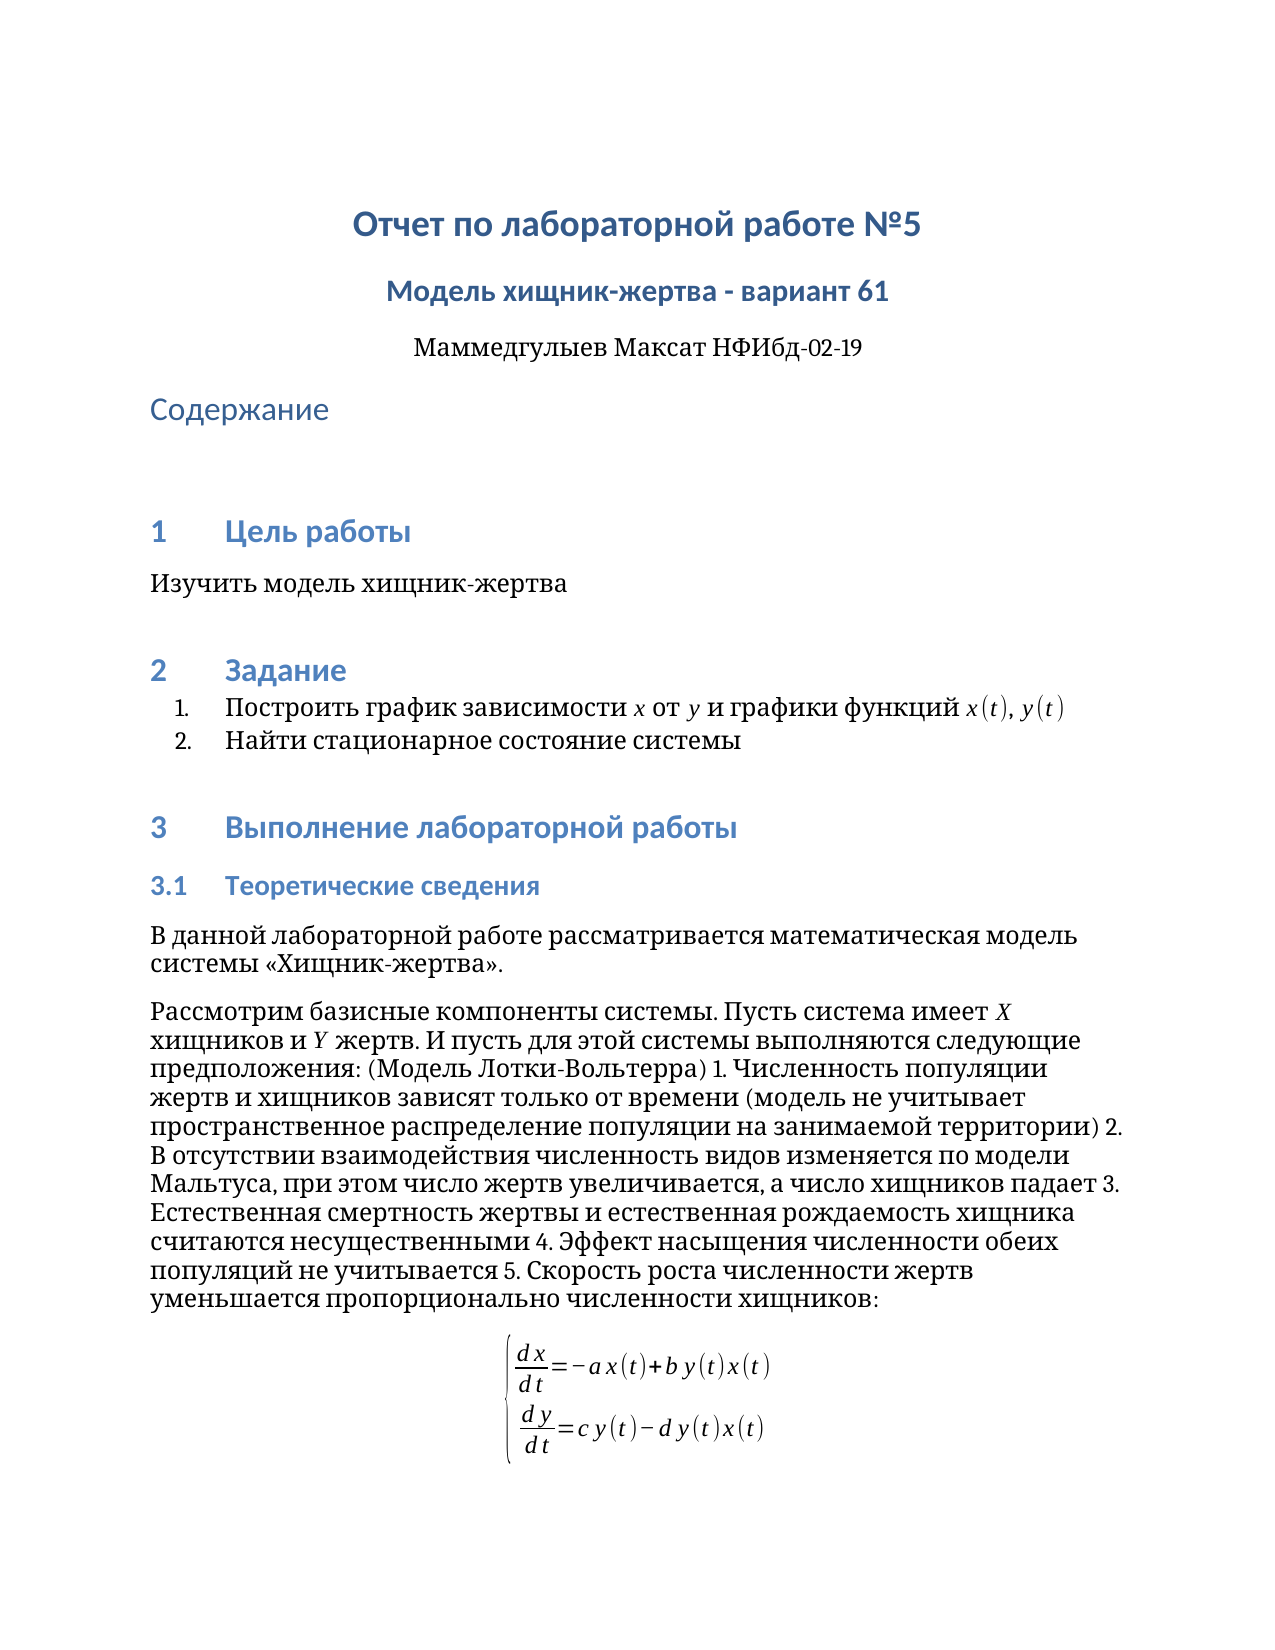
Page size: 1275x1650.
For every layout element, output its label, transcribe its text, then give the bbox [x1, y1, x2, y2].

subtitle 2 Задание [150, 649, 1125, 689]
text Изучить модель хищник-жертва [150, 570, 1125, 599]
list Найти стационарное состояние системы [175, 727, 1125, 756]
text Рассмотрим базисные компоненты системы. Пусть система имеет хищников и жертв. И пусть для этой системы выполняются следующие предположения: (Модель Лотки-Вольтерра) 1. Численность популяции жертв и хищников зависят только от времени (модель не учитывает пространственное распределение популяции на занимаемой территории) 2. В отсутствии взаимодействия численность видов изменяется по модели Мальтуса, при этом число жертв увеличивается, а число хищников падает 3. Естественная смертность жертвы и естественная рождаемость хищника считаются несущественными 4. Эффект насыщения численности обеих популяций не учитывается 5. Скорость роста численности жертв уменьшается пропорционально численности хищников: [150, 998, 1125, 1314]
title Отчет по лабораторной работе №5 [150, 200, 1125, 246]
subtitle 3 Выполнение лабораторной работы [150, 806, 1125, 846]
text В данной лабораторной работе рассматривается математическая модель системы «Хищник-жертва». [150, 922, 1125, 979]
subtitle 3.1 Теоретические сведения [150, 867, 1125, 903]
subtitle Модель хищник-жертва - вариант 61 [150, 271, 1125, 309]
subtitle 1 Цель работы [150, 510, 1125, 551]
text Маммедгулыев Максат НФИбд-02-19 [150, 334, 1125, 363]
list Построить график зависимости от и графики функций , [175, 693, 1125, 723]
